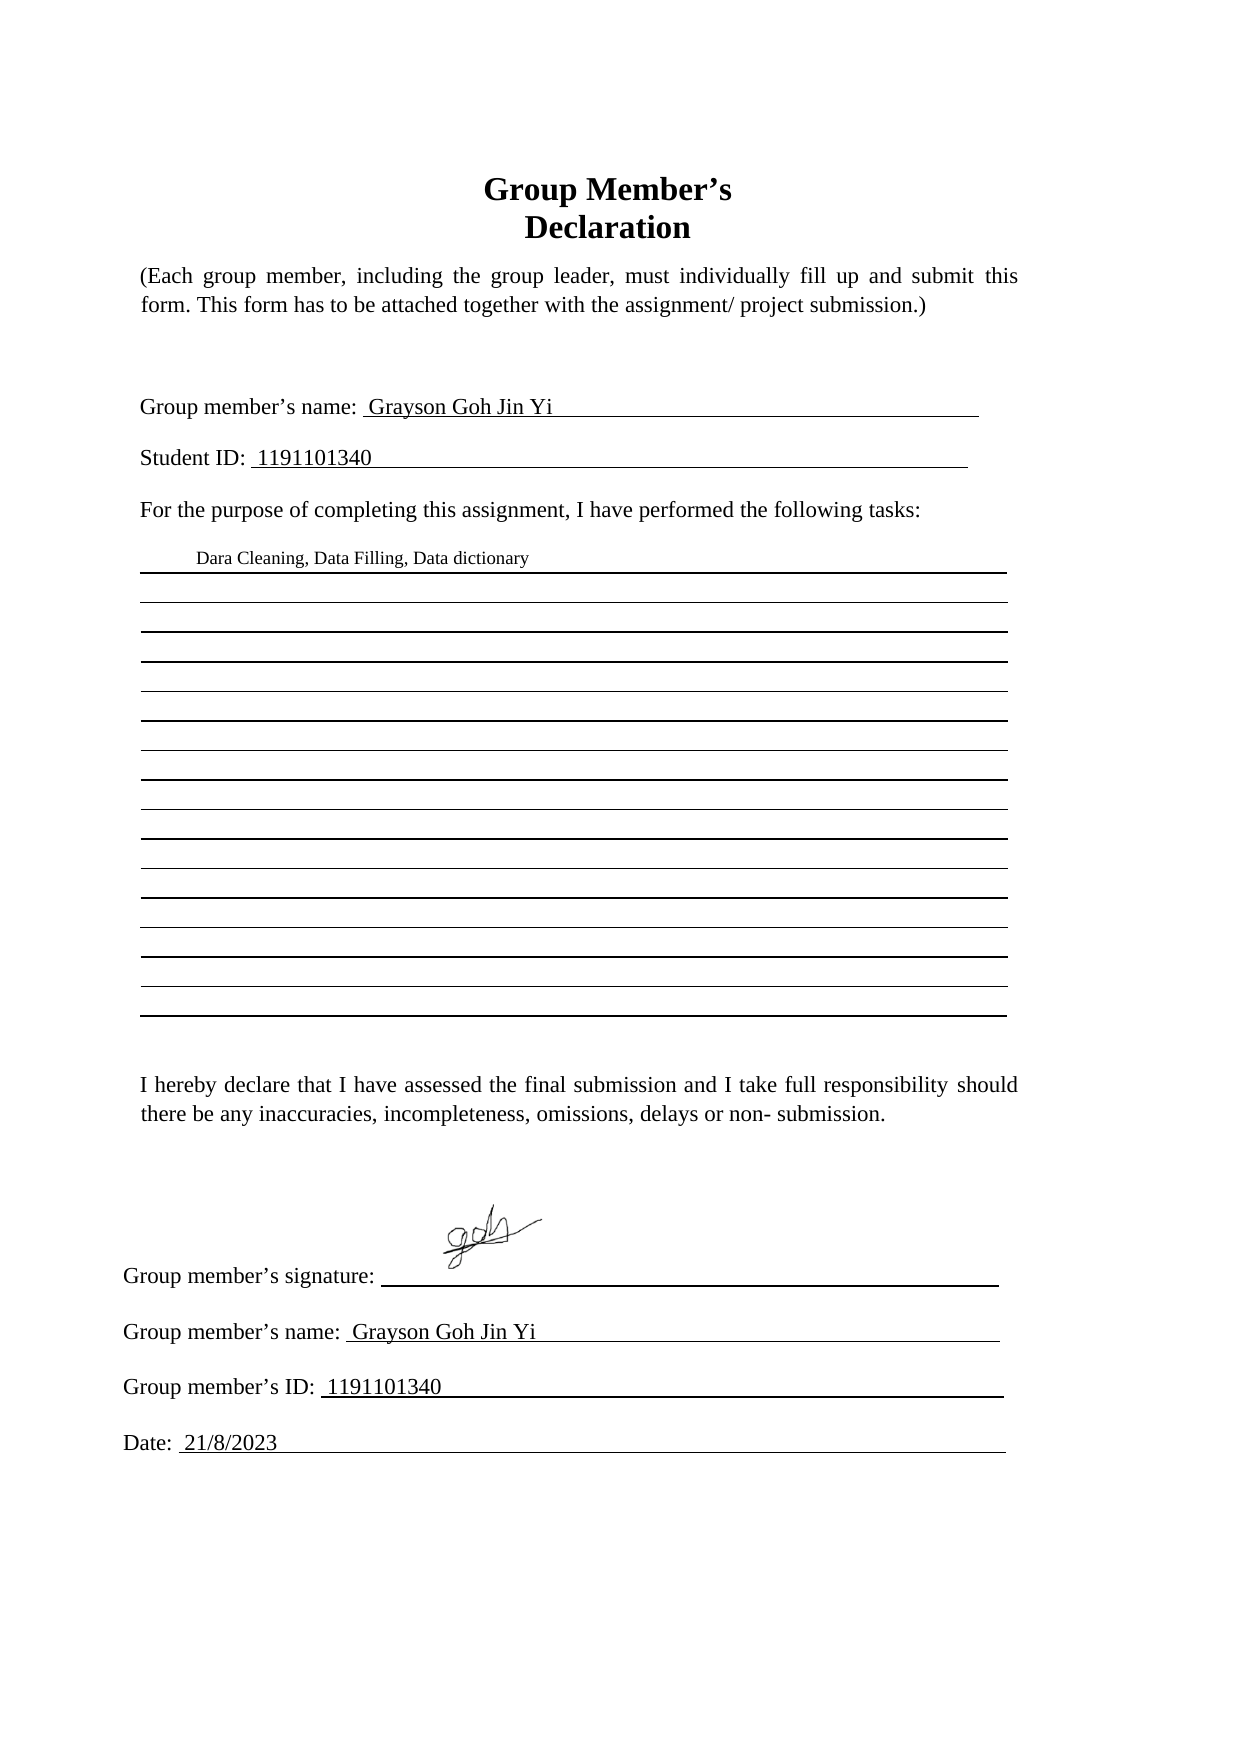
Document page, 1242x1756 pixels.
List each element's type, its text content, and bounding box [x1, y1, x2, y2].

text Group member’s ID: 1191101340 [123, 1373, 1106, 1400]
text I hereby declare that I have assessed the final submission and I take full responsibility should there be any inaccuracies, incompleteness, omissions, delays or non- submission. [139, 1072, 1018, 1127]
text Dara Cleaning, Data Filling, Data dictionary [121, 547, 1106, 568]
text For the purpose of completing this assignment, I have performed the following tasks: [139, 496, 1106, 522]
text Group Member’s Declaration [404, 169, 811, 246]
text (Each group member, including the group leader, must individually fill up and submit this form. This form has to be attached together with the assignment/ project submission.) [139, 262, 1018, 318]
text Group member’s name: Grayson Goh Jin Yi [139, 393, 1106, 419]
text Student ID: 1191101340 [139, 444, 1106, 471]
text Group member’s signature: [123, 1263, 1106, 1289]
picture [435, 1198, 549, 1280]
text Group member’s name: Grayson Goh Jin Yi [123, 1318, 1106, 1344]
text Date: 21/8/2023 [123, 1429, 1106, 1455]
